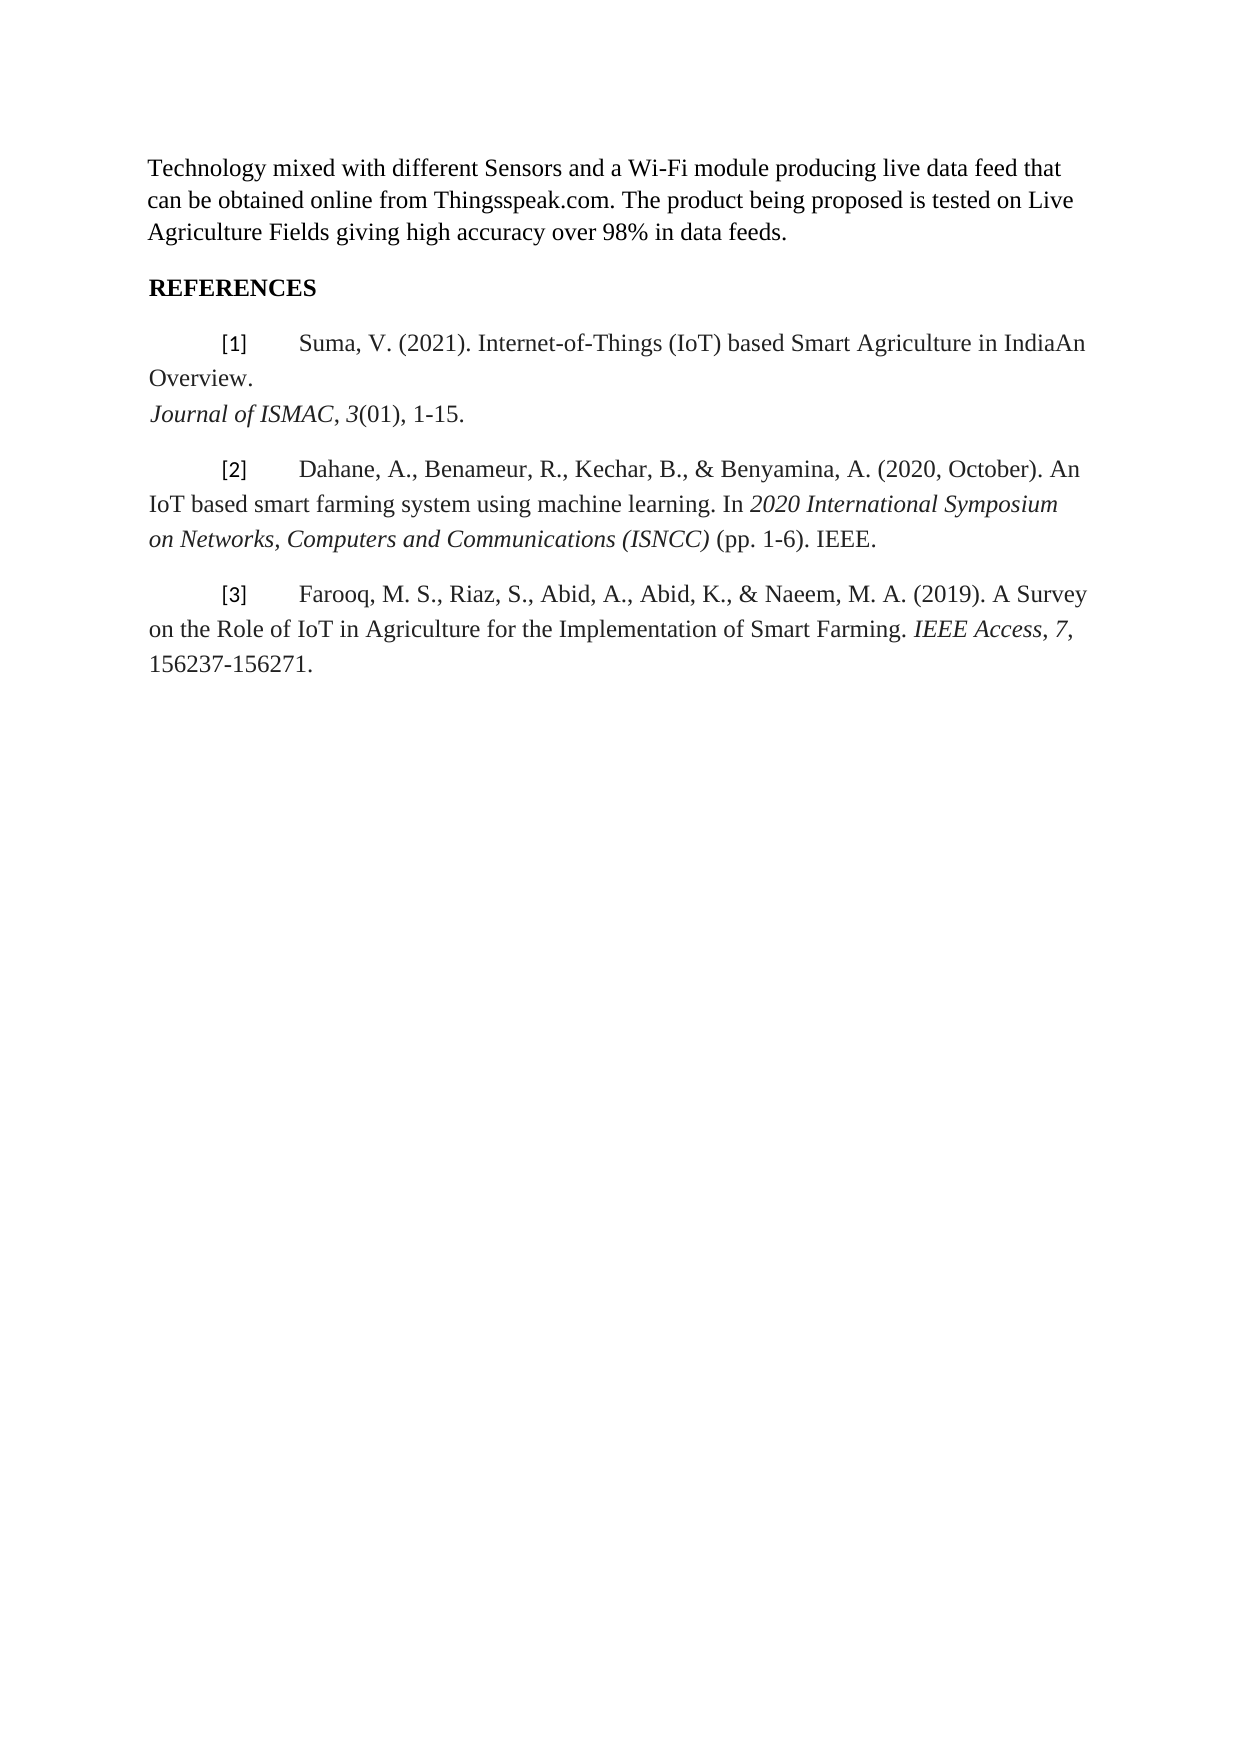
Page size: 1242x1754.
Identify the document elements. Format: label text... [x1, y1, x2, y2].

text Journal of ISMAC, 3(01), 1-15. [150, 399, 1098, 428]
list Dahane, A., Benameur, R., Kechar, B., & Benyamina, A. (2020, October). An IoT based smart farming system using machine learning. In 2020 International Symposium on Networks, Computers and Communications (ISNCC) (pp. 1-6). IEEE. [148, 454, 1081, 553]
list Farooq, M. S., Riaz, S., Abid, A., Abid, K., & Naeem, M. A. (2019). A Survey on the Role of IoT in Agriculture for the Implementation of Smart Farming. IEEE Access, 7, 156237-156271. [148, 579, 1087, 677]
list Suma, V. (2021). Internet-of-Things (IoT) based Smart Agriculture in IndiaAn Overview. [148, 328, 1086, 392]
subtitle REFERENCES [148, 273, 1098, 302]
text Technology mixed with different Sensors and a Wi-Fi module producing live data feed that can be obtained online from Thingsspeak.com. The product being proposed is tested on Live Agriculture Fields giving high accuracy over 98% in data feeds. [147, 153, 1076, 246]
